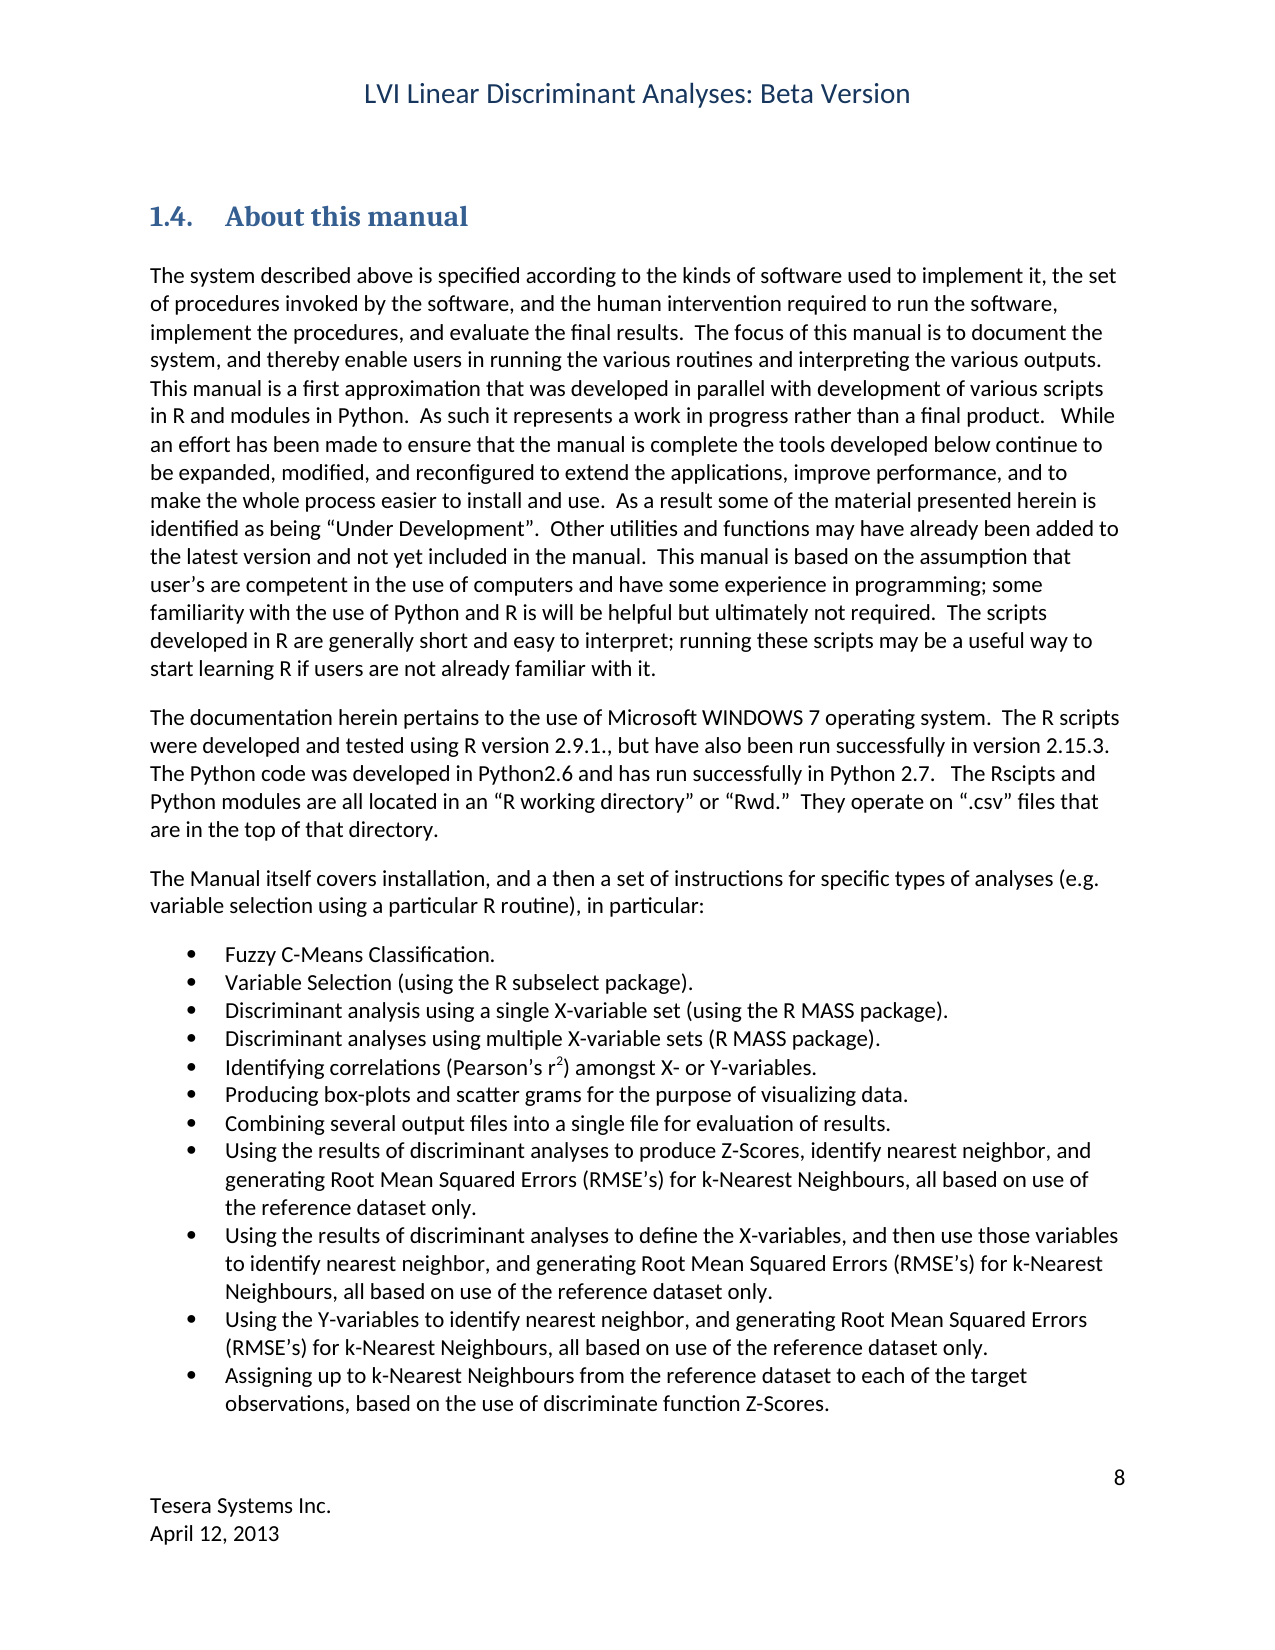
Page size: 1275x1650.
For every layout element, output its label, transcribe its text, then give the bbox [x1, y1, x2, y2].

list Discriminant analysis using a single X-variable set (using the R MASS package). [187, 997, 1125, 1024]
list Using the results of discriminant analyses to produce Z-Scores, identify nearest neighbor, and generating Root Mean Squared Errors (RMSE’s) for k-Nearest Neighbours, all based on use of the reference dataset only. [187, 1137, 1125, 1221]
list Discriminant analyses using multiple X-variable sets (R MASS package). [187, 1024, 1125, 1053]
text The Manual itself covers installation, and a then a set of instructions for specific types of analyses (e.g. variable selection using a particular R routine), in particular: [150, 864, 1125, 920]
list Combining several output files into a single file for evaluation of results. [187, 1109, 1125, 1137]
list Using the results of discriminant analyses to define the X-variables, and then use those variables to identify nearest neighbor, and generating Root Mean Squared Errors (RMSE’s) for k-Nearest Neighbours, all based on use of the reference dataset only. [187, 1221, 1125, 1305]
list Identifying correlations (Pearson’s r2) amongst X- or Y-variables. [187, 1053, 1125, 1081]
list Producing box-plots and scatter grams for the purpose of visualizing data. [187, 1081, 1125, 1109]
text This manual is a first approximation that was developed in parallel with development of various scripts in R and modules in Python. As such it represents a work in progress rather than a final product. While an effort has been made to ensure that the manual is complete the tools developed below continue to be expanded, modified, and reconfigured to extend the applications, improve performance, and to make the whole process easier to install and use. As a result some of the material presented herein is identified as being “Under Development”. Other utilities and functions may have already been added to the latest version and not yet included in the manual. This manual is based on the assumption that user’s are competent in the use of computers and have some experience in programming; some familiarity with the use of Python and R is will be helpful but ultimately not required. The scripts developed in R are generally short and easy to interpret; running these scripts may be a useful way to start learning R if users are not already familiar with it. [150, 374, 1125, 682]
text The system described above is specified according to the kinds of software used to implement it, the set of procedures invoked by the software, and the human intervention required to run the software, implement the procedures, and evaluate the final results. The focus of this manual is to document the system, and thereby enable users in running the various routines and interpreting the various outputs. [150, 262, 1125, 374]
subtitle About this manual [150, 200, 1125, 233]
list Fuzzy C-Means Classification. [187, 941, 1125, 968]
list Using the Y-variables to identify nearest neighbor, and generating Root Mean Squared Errors (RMSE’s) for k-Nearest Neighbours, all based on use of the reference dataset only. [187, 1305, 1125, 1361]
list Variable Selection (using the R subselect package). [187, 968, 1125, 997]
list Assigning up to k-Nearest Neighbours from the reference dataset to each of the target observations, based on the use of discriminate function Z-Scores. [187, 1361, 1125, 1417]
text The documentation herein pertains to the use of Microsoft WINDOWS 7 operating system. The R scripts were developed and tested using R version 2.9.1., but have also been run successfully in version 2.15.3. The Python code was developed in Python2.6 and has run successfully in Python 2.7. The Rscipts and Python modules are all located in an “R working directory” or “Rwd.” They operate on “.csv” files that are in the top of that directory. [150, 703, 1125, 843]
